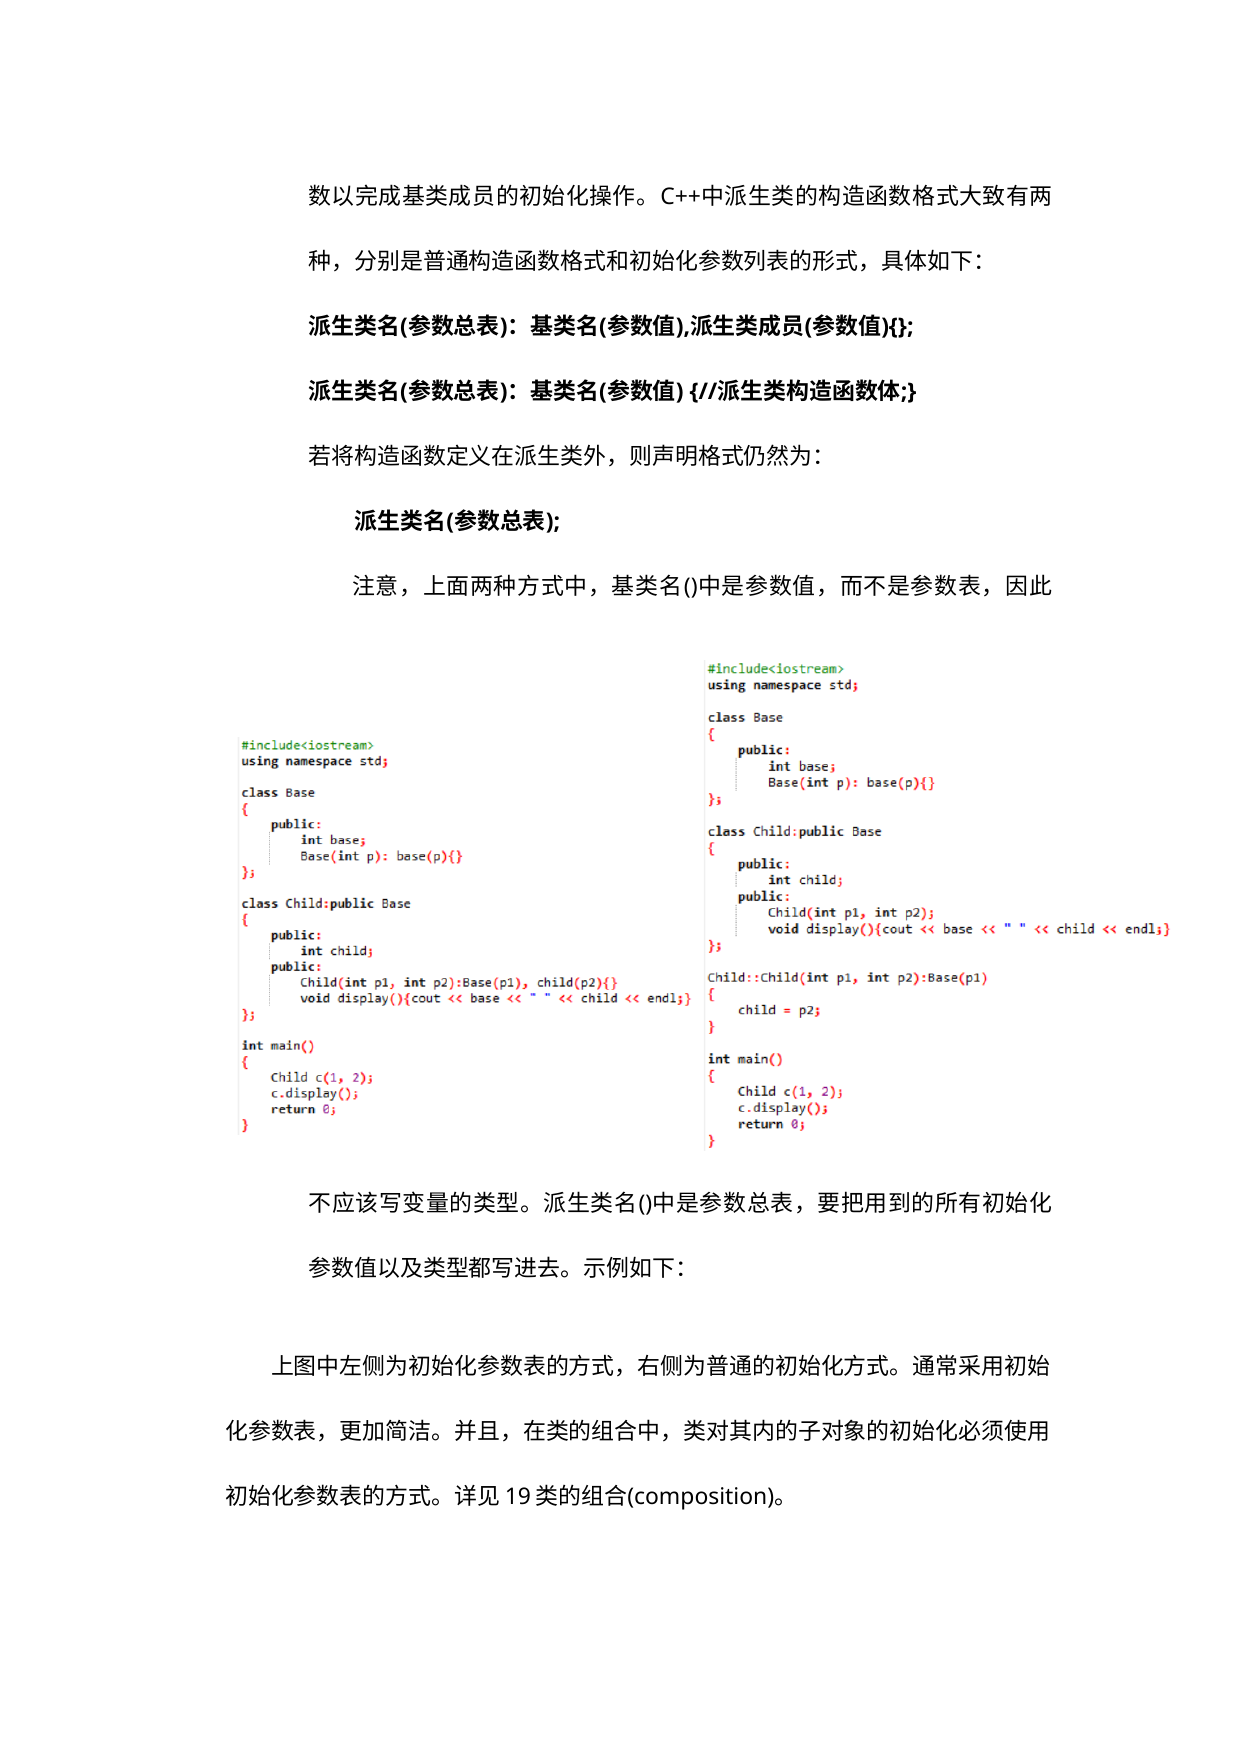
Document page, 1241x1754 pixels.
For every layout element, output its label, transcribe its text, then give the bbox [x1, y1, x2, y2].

list 若将构造函数定义在派生类外，则声明格式仍然为： [308, 422, 1053, 487]
list 上图中左侧为初始化参数表的方式，右侧为普通的初始化方式。通常采用初始化参数表，更加简洁。并且，在类的组合中，类对其内的子对象的初始化必须使用初始化参数表的方式。详见19类的组合(composition)。 [225, 1332, 1053, 1527]
list 派生类名(参数总表); [308, 487, 1053, 552]
list 派生类名(参数总表)：基类名(参数值) {//派生类构造函数体;} [308, 357, 1053, 422]
picture [237, 737, 693, 1135]
list 派生类名(参数总表)：基类名(参数值),派生类成员(参数值){}; [308, 292, 1053, 357]
picture [703, 660, 1175, 1151]
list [271, 162, 1053, 292]
